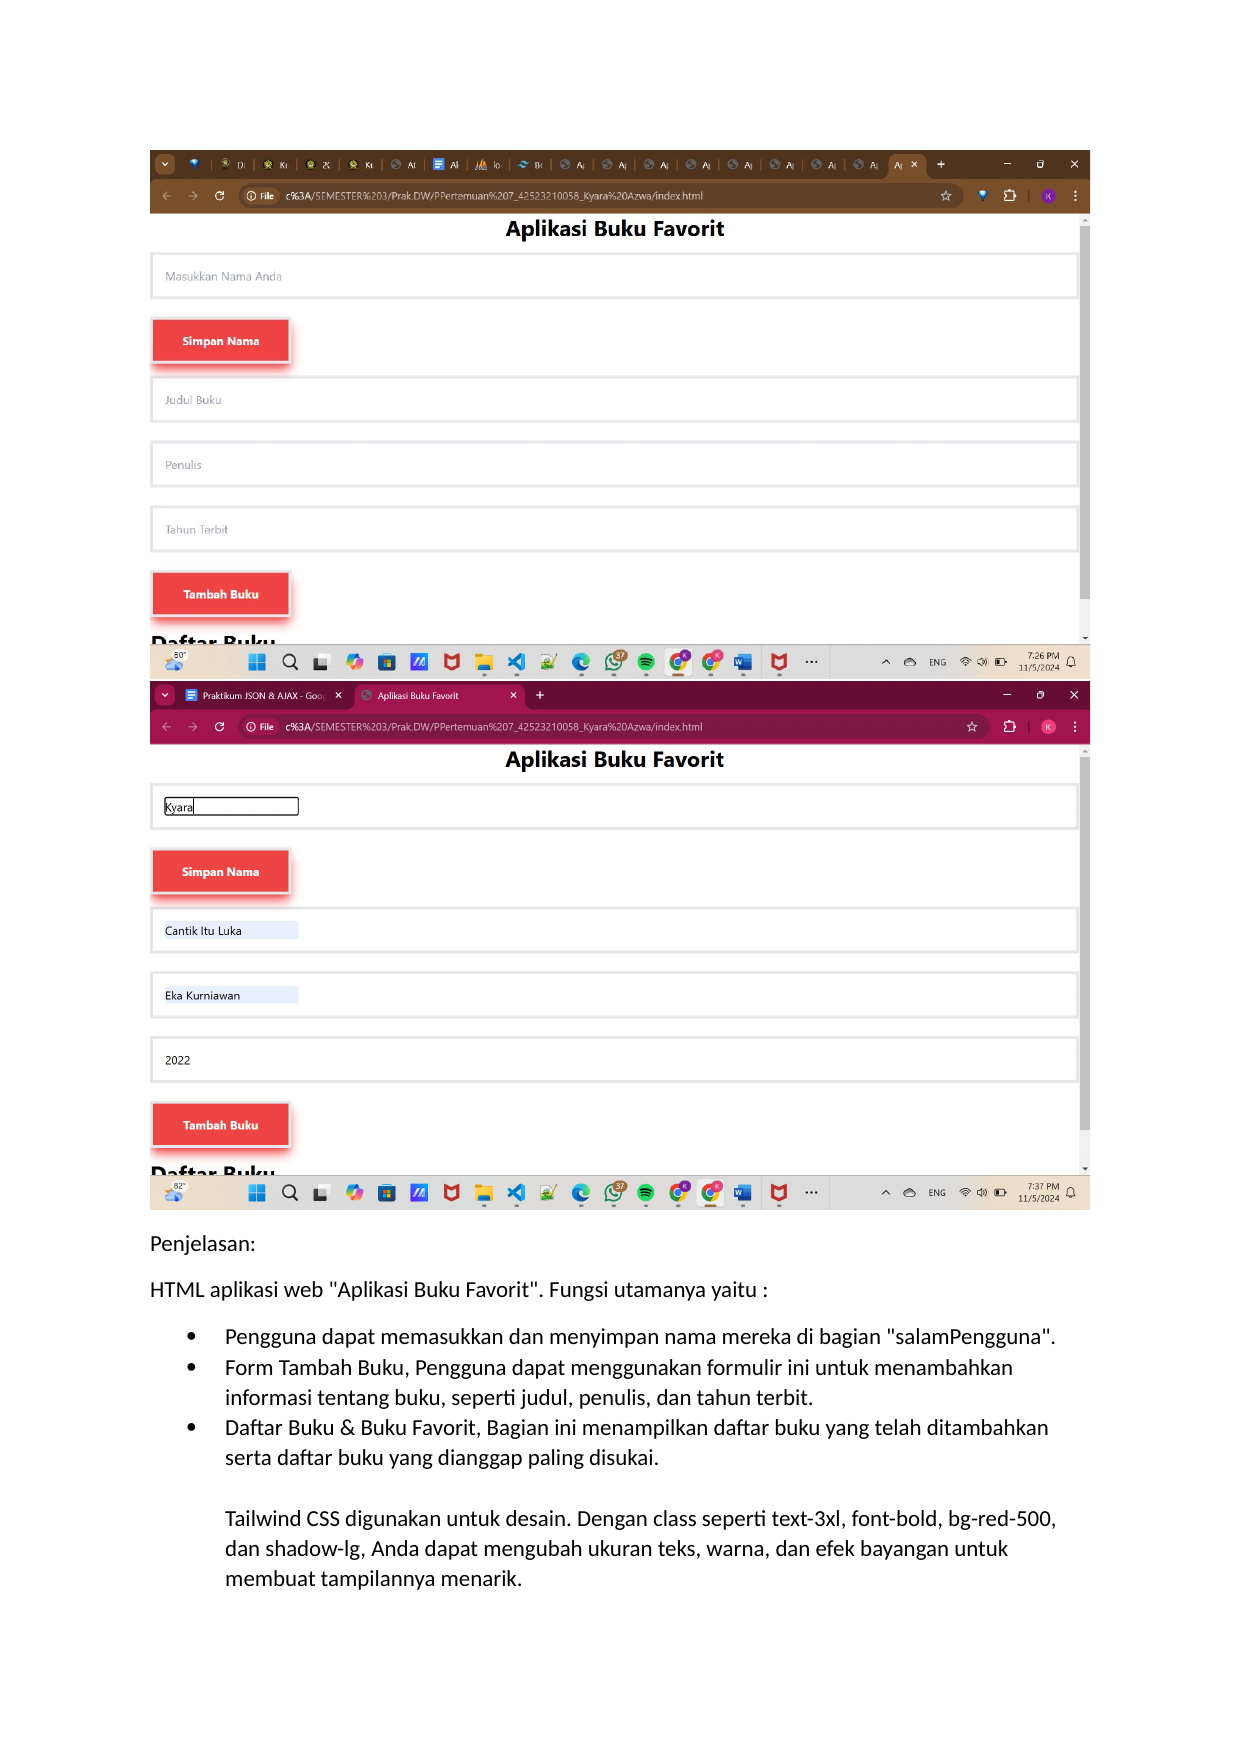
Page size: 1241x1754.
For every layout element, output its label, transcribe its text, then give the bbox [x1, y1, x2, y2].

text HTML aplikasi web "Aplikasi Buku Favorit". Fungsi utamanya yaitu : [150, 1276, 1090, 1304]
list Daftar Buku & Buku Favorit, Bagian ini menampilkan daftar buku yang telah ditambahkan serta daftar buku yang dianggap paling disukai. Tailwind CSS digunakan untuk desain. Dengan class seperti text-3xl, font-bold, bg-red-500, dan shadow-lg, Anda dapat mengubah ukuran teks, warna, dan efek bayangan untuk membuat tampilannya menarik. [187, 1413, 1090, 1592]
picture [150, 150, 1091, 679]
list Pengguna dapat memasukkan dan menyimpan nama mereka di bagian "salamPengguna". [187, 1322, 1090, 1351]
picture [150, 681, 1091, 1210]
text Penjelasan: [150, 1229, 1090, 1257]
list Form Tambah Buku, Pengguna dapat menggunakan formulir ini untuk menambahkan informasi tentang buku, seperti judul, penulis, dan tahun terbit. [187, 1353, 1090, 1411]
